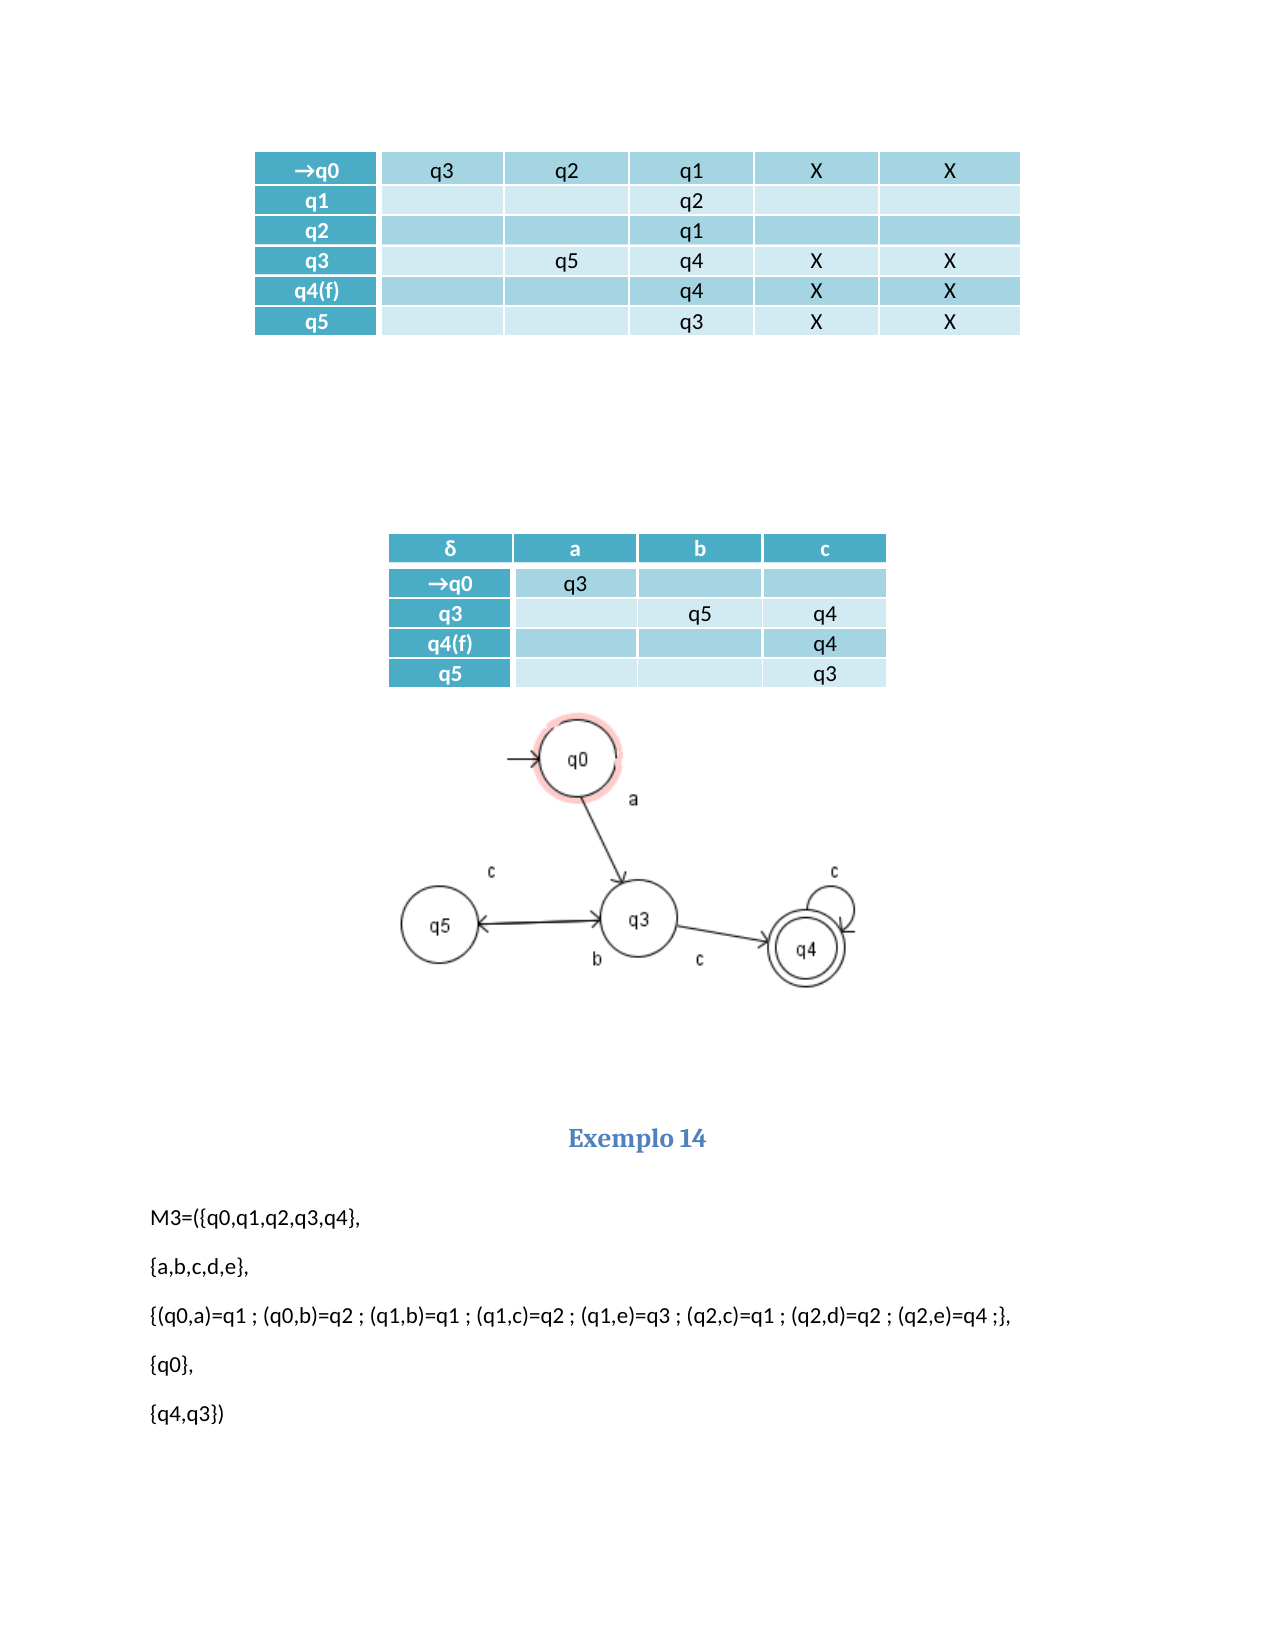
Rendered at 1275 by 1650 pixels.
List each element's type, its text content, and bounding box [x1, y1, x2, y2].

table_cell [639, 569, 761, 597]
picture [390, 689, 885, 1005]
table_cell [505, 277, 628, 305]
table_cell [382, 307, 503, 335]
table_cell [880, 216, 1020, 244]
text {a,b,c,d,e}, [150, 1252, 1125, 1280]
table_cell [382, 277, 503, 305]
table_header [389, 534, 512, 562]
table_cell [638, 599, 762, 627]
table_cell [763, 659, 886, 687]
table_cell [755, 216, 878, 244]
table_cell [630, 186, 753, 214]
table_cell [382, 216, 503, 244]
text M3=({q0,q1,q2,q3,q4}, [150, 1203, 1125, 1231]
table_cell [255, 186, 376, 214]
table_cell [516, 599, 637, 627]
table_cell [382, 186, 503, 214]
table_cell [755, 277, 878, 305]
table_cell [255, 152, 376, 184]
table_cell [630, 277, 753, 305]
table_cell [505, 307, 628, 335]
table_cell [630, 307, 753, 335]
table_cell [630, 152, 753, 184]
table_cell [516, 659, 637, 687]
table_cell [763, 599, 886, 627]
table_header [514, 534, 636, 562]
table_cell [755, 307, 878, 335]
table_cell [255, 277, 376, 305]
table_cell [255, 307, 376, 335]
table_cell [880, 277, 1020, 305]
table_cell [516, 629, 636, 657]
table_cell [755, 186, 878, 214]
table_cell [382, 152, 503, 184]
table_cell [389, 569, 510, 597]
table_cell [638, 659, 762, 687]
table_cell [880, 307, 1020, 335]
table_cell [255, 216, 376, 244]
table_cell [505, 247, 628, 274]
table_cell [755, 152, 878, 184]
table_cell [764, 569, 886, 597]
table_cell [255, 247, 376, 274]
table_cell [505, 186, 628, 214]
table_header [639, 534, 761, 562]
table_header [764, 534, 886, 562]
text {(q0,a)=q1 ; (q0,b)=q2 ; (q1,b)=q1 ; (q1,c)=q2 ; (q1,e)=q3 ; (q2,c)=q1 ; (q2,d)=q2 ; (q2,e)=q4 ;}, [150, 1301, 1125, 1329]
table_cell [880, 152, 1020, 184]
text {q4,q3}) [150, 1399, 1125, 1427]
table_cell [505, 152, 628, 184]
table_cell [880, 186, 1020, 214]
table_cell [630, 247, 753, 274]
subtitle Exemplo 14 [150, 1123, 1125, 1154]
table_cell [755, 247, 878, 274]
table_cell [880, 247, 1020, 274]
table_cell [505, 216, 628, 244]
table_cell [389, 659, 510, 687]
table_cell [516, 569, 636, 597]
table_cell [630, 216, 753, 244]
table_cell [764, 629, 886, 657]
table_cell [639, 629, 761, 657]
text {q0}, [150, 1350, 1125, 1378]
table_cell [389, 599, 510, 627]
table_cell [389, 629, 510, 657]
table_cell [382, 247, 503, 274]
